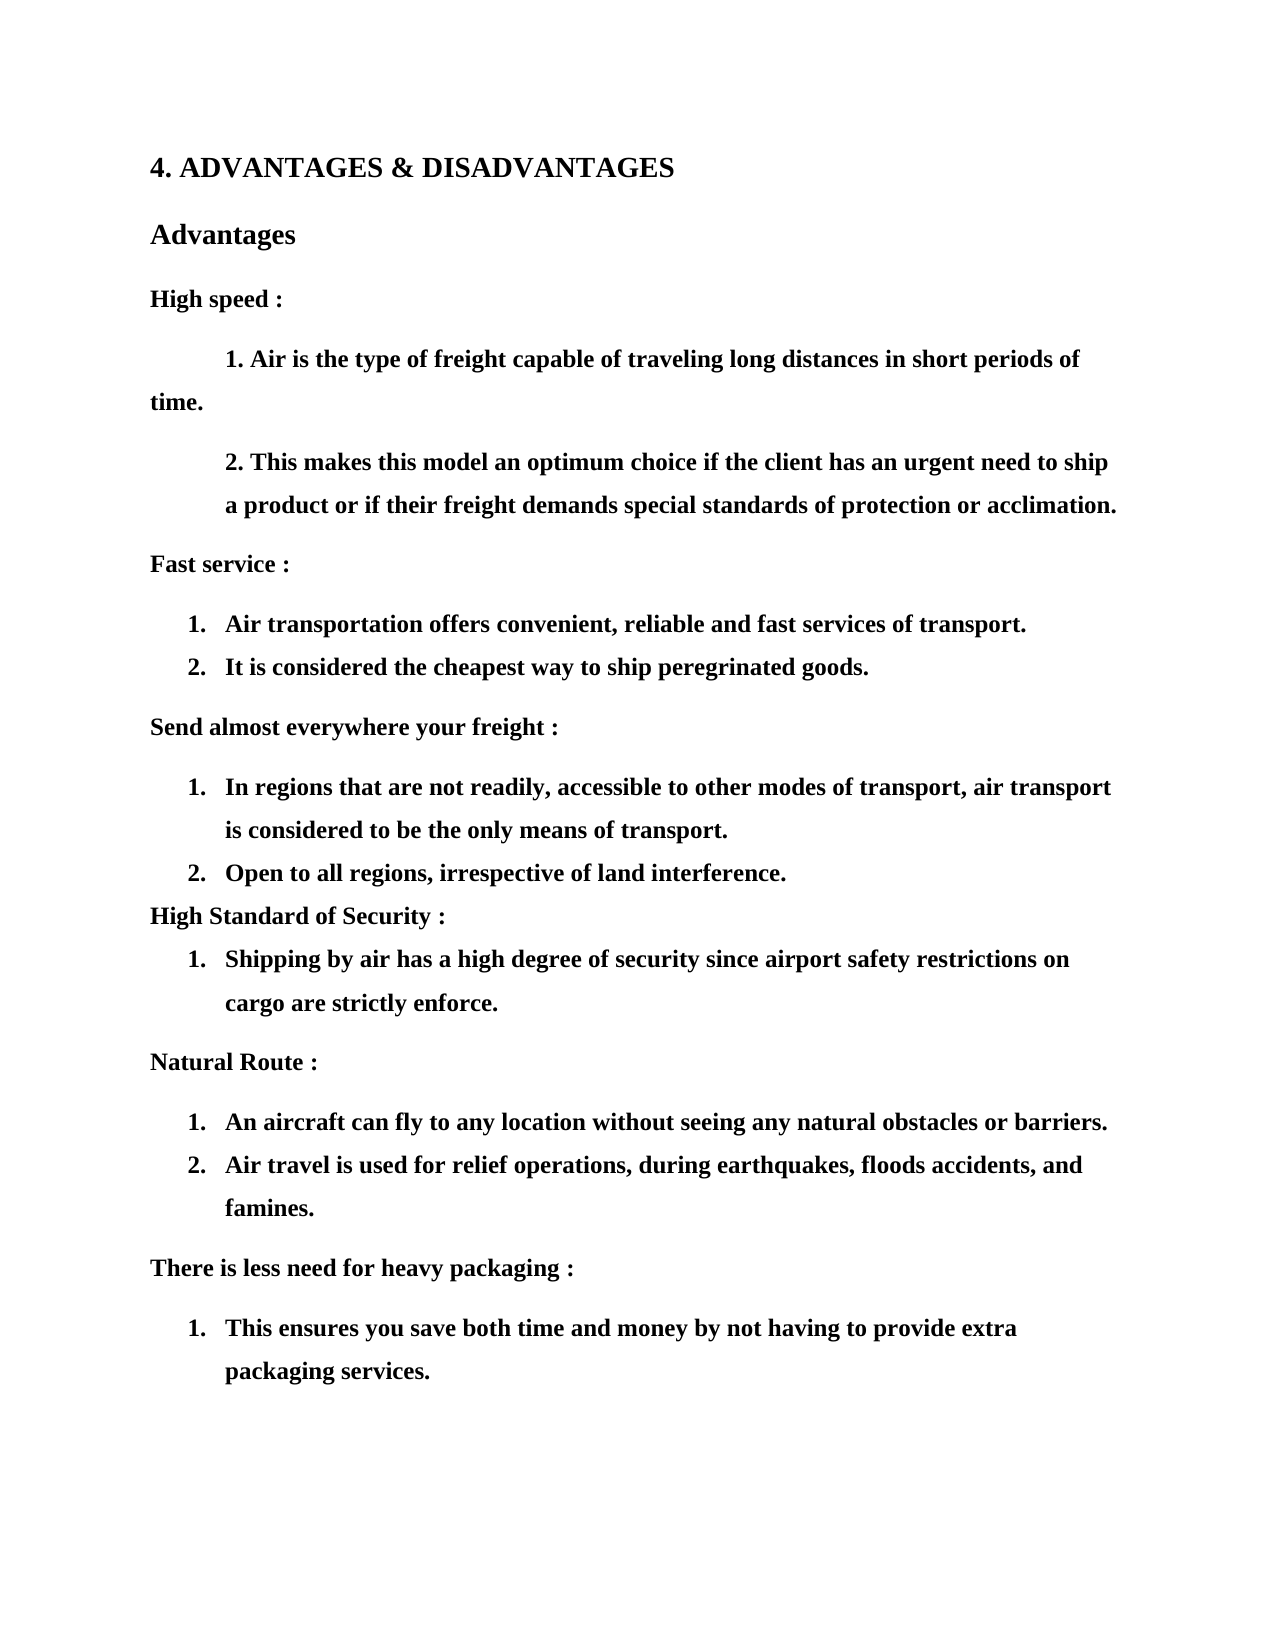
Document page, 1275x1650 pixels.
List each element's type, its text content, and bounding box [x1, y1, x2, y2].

text 1. Air is the type of freight capable of traveling long distances in short periods of time. [150, 344, 1125, 416]
list An aircraft can fly to any location without seeing any natural obstacles or barriers. [187, 1107, 1125, 1136]
text High speed : [150, 284, 1125, 313]
list 2. This makes this model an optimum choice if the client has an urgent need to ship a product or if their freight demands special standards of protection or acclimation. [225, 447, 1125, 518]
list It is considered the cheapest way to ship peregrinated goods. [187, 652, 1125, 681]
text Send almost everywhere your freight : [150, 712, 1125, 741]
list Air travel is used for relief operations, during earthquakes, floods accidents, and famines. [187, 1150, 1125, 1222]
list In regions that are not readily, accessible to other modes of transport, air transport is considered to be the only means of transport. [187, 772, 1125, 844]
list Shipping by air has a high degree of security since airport safety restrictions on cargo are strictly enforce. [187, 944, 1125, 1016]
text Advantages [150, 217, 1125, 251]
text There is less need for heavy packaging : [150, 1253, 1125, 1282]
list This ensures you save both time and money by not having to provide extra packaging services. [187, 1313, 1125, 1385]
text Natural Route : [150, 1047, 1125, 1076]
text Fast service : [150, 549, 1125, 578]
list Open to all regions, irrespective of land interference. [187, 858, 1125, 887]
text 4. ADVANTAGES & DISADVANTAGES [150, 150, 1125, 183]
list High Standard of Security : [150, 901, 1125, 930]
list Air transportation offers convenient, reliable and fast services of transport. [187, 609, 1125, 638]
